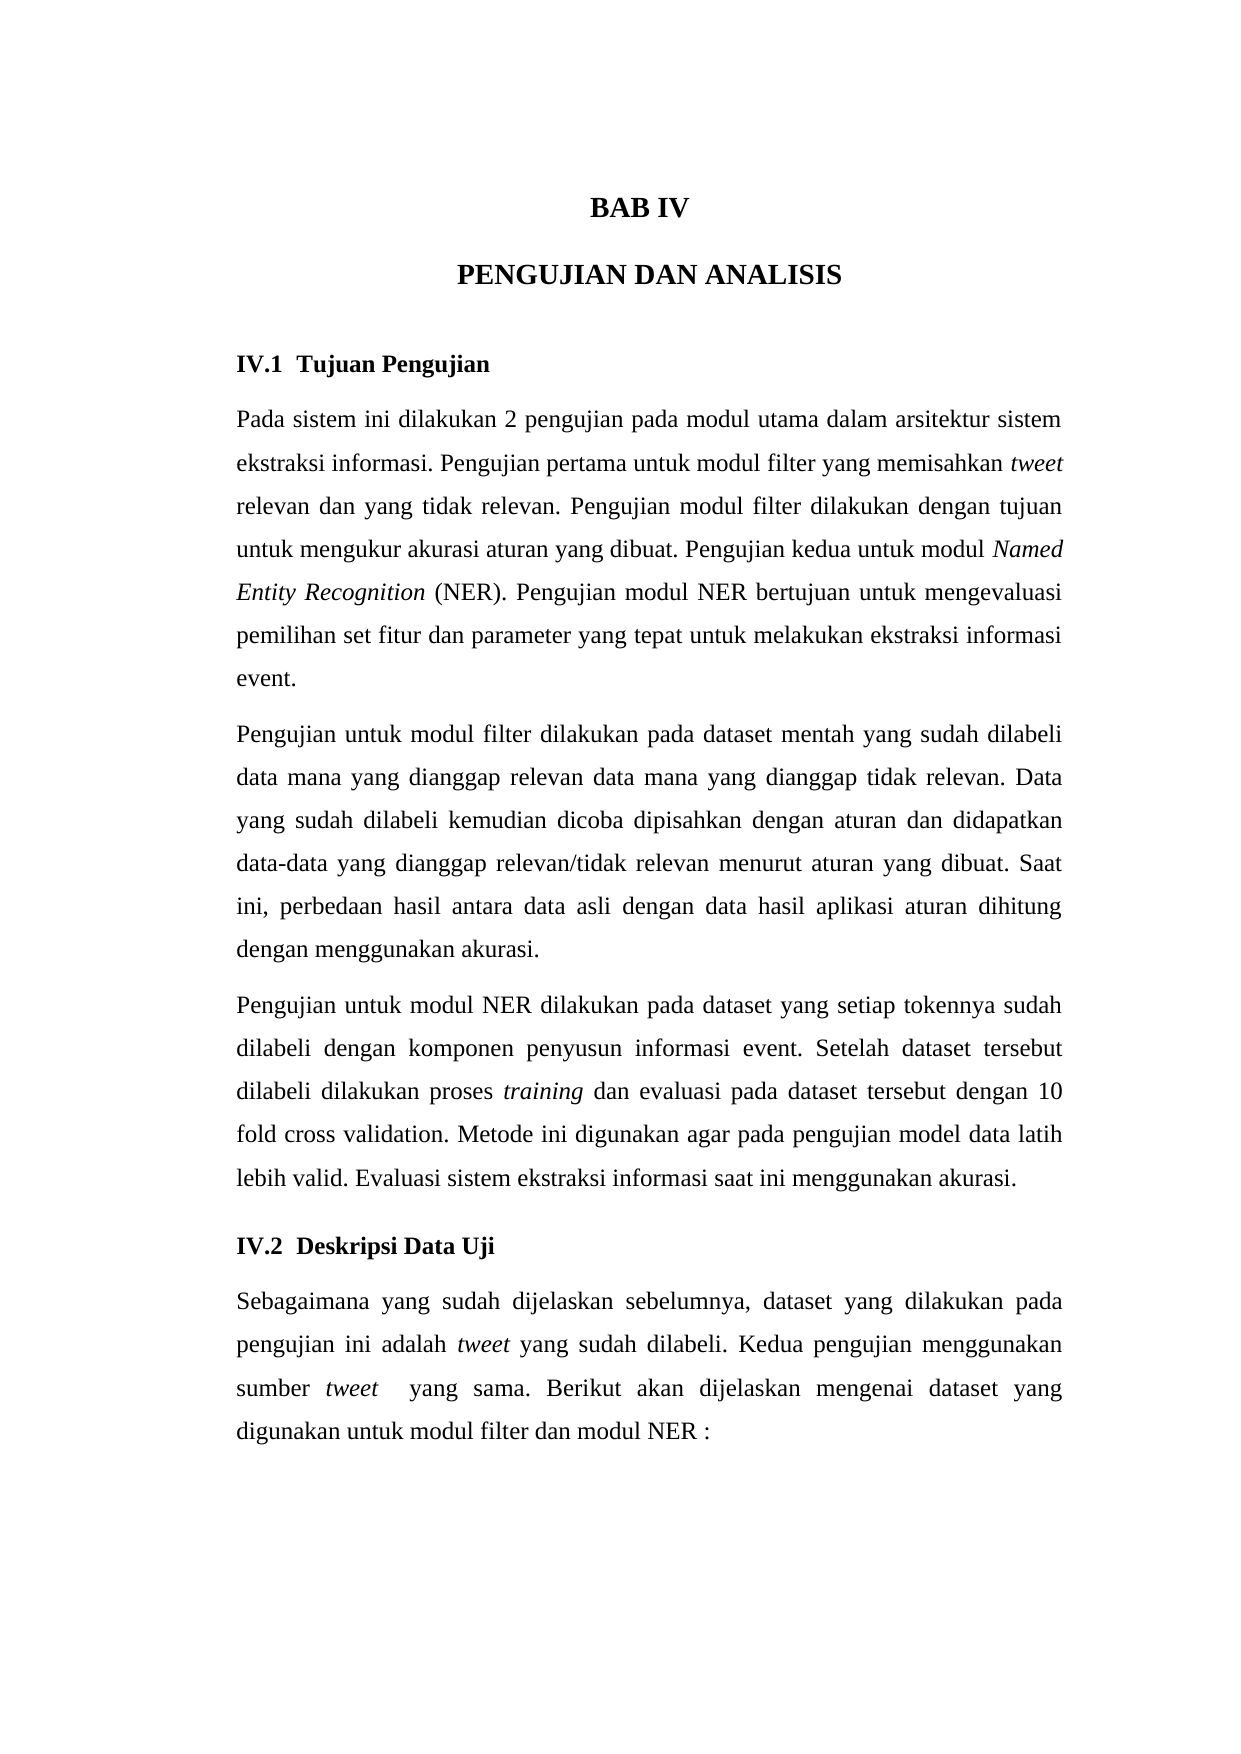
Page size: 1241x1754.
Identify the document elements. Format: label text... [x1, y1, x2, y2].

subtitle PENGUJIAN DAN ANALISIS [236, 190, 1063, 290]
text Pada sistem ini dilakukan 2 pengujian pada modul utama dalam arsitektur sistem ekstraksi informasi. Pengujian pertama untuk modul filter yang memisahkan tweet relevan dan yang tidak relevan. Pengujian modul filter dilakukan dengan tujuan untuk mengukur akurasi aturan yang dibuat. Pengujian kedua untuk modul Named Entity Recognition (NER). Pengujian modul NER bertujuan untuk mengevaluasi pemilihan set fitur dan parameter yang tepat untuk melakukan ekstraksi informasi event. [236, 404, 1063, 692]
text Pengujian untuk modul filter dilakukan pada dataset mentah yang sudah dilabeli data mana yang dianggap relevan data mana yang dianggap tidak relevan. Data yang sudah dilabeli kemudian dicoba dipisahkan dengan aturan dan didapatkan data-data yang dianggap relevan/tidak relevan menurut aturan yang dibuat. Saat ini, perbedaan hasil antara data asli dengan data hasil aplikasi aturan dihitung dengan menggunakan akurasi. [236, 719, 1063, 963]
text Sebagaimana yang sudah dijelaskan sebelumnya, dataset yang dilakukan pada pengujian ini adalah tweet yang sudah dilabeli. Kedua pengujian menggunakan sumber tweet yang sama. Berikut akan dijelaskan mengenai dataset yang digunakan untuk modul filter dan modul NER : [236, 1286, 1063, 1444]
subtitle Tujuan Pengujian [236, 349, 1063, 378]
text Pengujian untuk modul NER dilakukan pada dataset yang setiap tokennya sudah dilabeli dengan komponen penyusun informasi event. Setelah dataset tersebut dilabeli dilakukan proses training dan evaluasi pada dataset tersebut dengan 10 fold cross validation. Metode ini digunakan agar pada pengujian model data latih lebih valid. Evaluasi sistem ekstraksi informasi saat ini menggunakan akurasi. [236, 990, 1063, 1191]
subtitle Deskripsi Data Uji [236, 1231, 1063, 1259]
